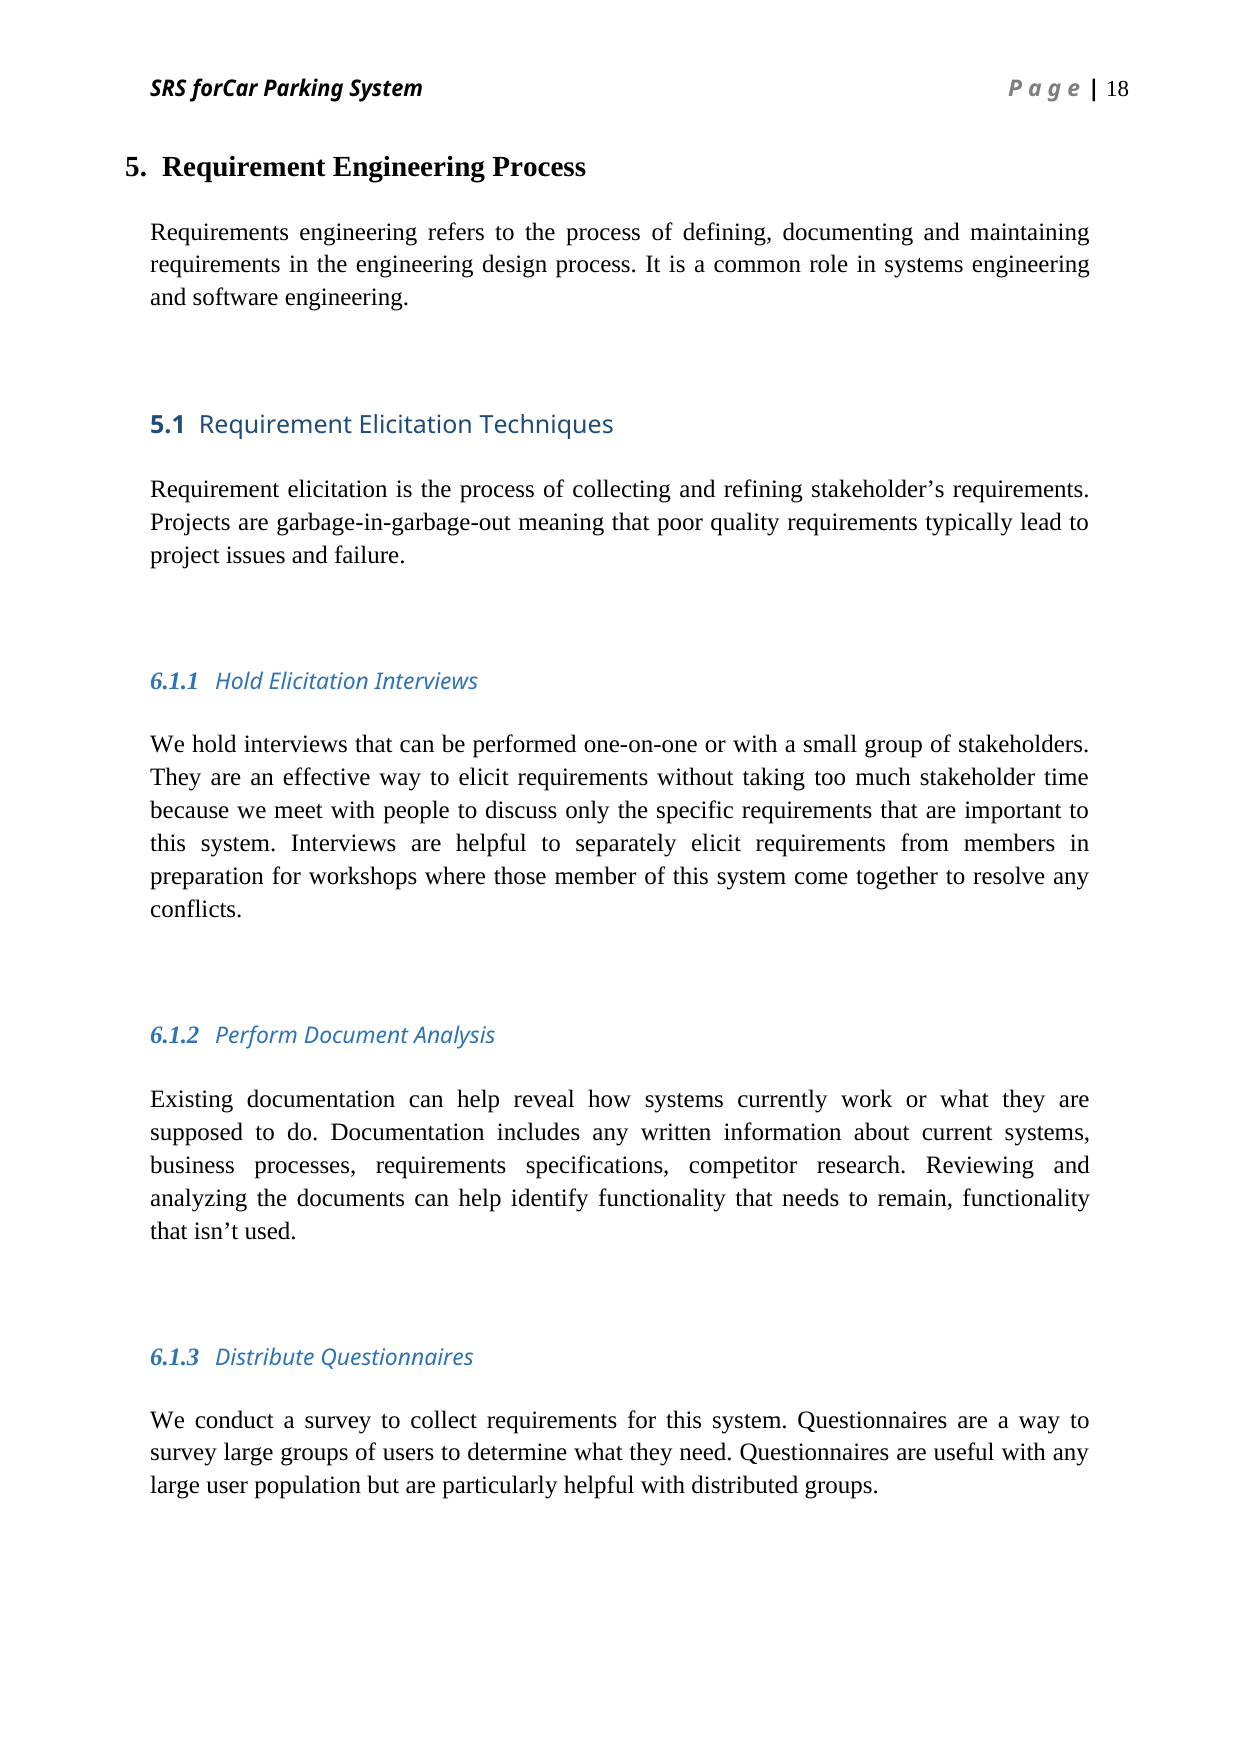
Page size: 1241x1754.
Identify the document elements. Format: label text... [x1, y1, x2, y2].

subtitle Hold Elicitation Interviews [150, 665, 1182, 696]
subtitle Distribute Questionnaires [150, 1341, 1182, 1372]
text Requirement elicitation is the process of collecting and refining stakeholder’s requirements. Projects are garbage-in-garbage-out meaning that poor quality requirements typically lead to project issues and failure. [150, 474, 1090, 569]
text We conduct a survey to collect requirements for this system. Questionnaires are a way to survey large groups of users to determine what they need. Questionnaires are useful with any large user population but are particularly helpful with distributed groups. [150, 1405, 1091, 1499]
text Requirements engineering refers to the process of defining, documenting and maintaining requirements in the engineering design process. It is a common role in systems engineering and software engineering. [150, 217, 1091, 310]
subtitle Requirement Engineering Process [125, 149, 1182, 183]
subtitle Perform Document Analysis [150, 1019, 1182, 1050]
text Existing documentation can help reveal how systems currently work or what they are supposed to do. Documentation includes any written information about current systems, business processes, requirements specifications, competitor research. Reviewing and analyzing the documents can help identify functionality that needs to remain, functionality that isn’t used. [150, 1084, 1091, 1244]
subtitle Requirement Elicitation Techniques [150, 406, 1182, 441]
text We hold interviews that can be performed one-on-one or with a small group of stakeholders. They are an effective way to elicit requirements without taking too much stakeholder time because we meet with people to discuss only the specific requirements that are important to this system. Interviews are helpful to separately elicit requirements from members in preparation for workshops where those member of this system come together to resolve any conflicts. [150, 729, 1091, 923]
